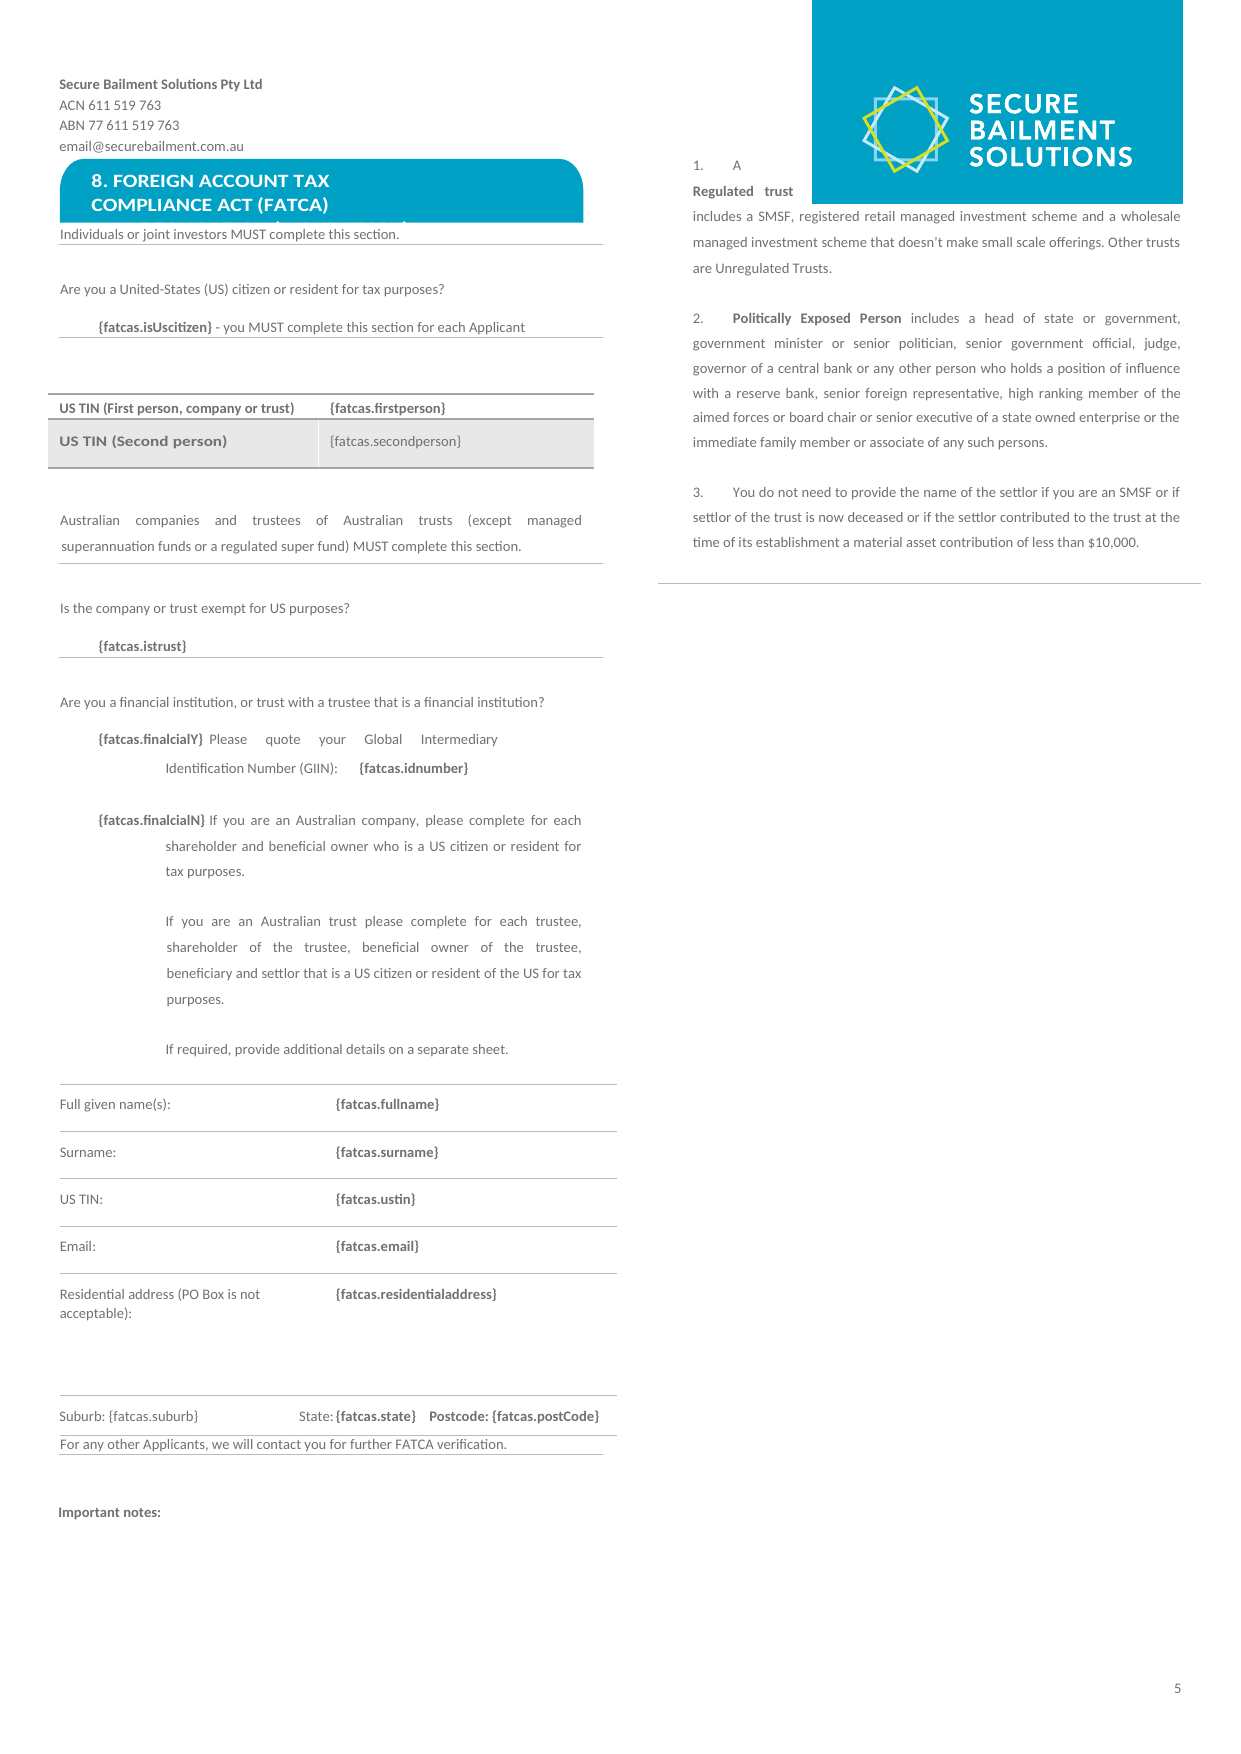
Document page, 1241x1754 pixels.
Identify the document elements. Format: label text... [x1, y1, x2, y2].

text Are you a United-States (US) citizen or resident for tax purposes? [60, 281, 583, 298]
table_cell {fatcas.secondperson} [319, 420, 594, 467]
text {fatcas.isUscitizen} - you MUST complete this section for each Applicant [98, 318, 583, 336]
list A Regulated trust includes a SMSF, registered retail managed investment scheme and a wholesale managed investment scheme that doesn’t make small scale offerings. Other trusts are Unregulated Trusts. [693, 156, 1181, 277]
table_header US TIN (First person, company or trust) [48, 395, 318, 418]
text {fatcas.istrust} [98, 637, 583, 655]
text Individuals or joint investors MUST complete this section. [60, 225, 583, 243]
table_cell Suburb: {fatcas.suburb} State: [60, 1396, 336, 1435]
text Australian companies and trustees of Australian trusts (except managed superannuation funds or a regulated super fund) MUST complete this section. [60, 511, 583, 555]
table_cell {fatcas.surname} [336, 1132, 617, 1178]
table_cell US TIN: [60, 1179, 336, 1226]
table_cell US TIN (Second person) [48, 420, 318, 467]
list You do not need to provide the name of the settlor if you are an SMSF or if settlor of the trust is now deceased or if the settlor contributed to the trust at the time of its establishment a material asset contribution of less than $10,000. [693, 483, 1181, 551]
table_cell Surname: [60, 1132, 336, 1178]
table_cell {fatcas.residentialaddress} [336, 1274, 617, 1395]
text If you are an Australian trust please complete for each trustee, shareholder of the trustee, beneficial owner of the trustee, beneficiary and settlor that is a US citizen or resident of the US for tax purposes. [165, 913, 583, 1008]
table_cell {fatcas.ustin} [336, 1179, 617, 1226]
list Politically Exposed Person includes a head of state or government, government minister or senior politician, senior government official, judge, governor of a central bank or any other person who holds a position of influence with a reserve bank, senior foreign representative, high ranking member of the aimed forces or board chair or senior executive of a state owned enterprise or the immediate family member or associate of any such persons. [693, 309, 1181, 451]
table_cell {fatcas.state} Postcode: {fatcas.postCode} [336, 1396, 617, 1435]
table_header Full given name(s): [60, 1085, 336, 1131]
table_header {fatcas.fullname} [336, 1085, 617, 1131]
table_cell Residential address (PO Box is not acceptable): [60, 1274, 336, 1395]
text For any other Applicants, we will contact you for further FATCA verification. [60, 1436, 583, 1453]
text Is the company or trust exempt for US purposes? [60, 599, 583, 617]
text Are you a financial institution, or trust with a trustee that is a financial institution? [60, 693, 583, 711]
table_header {fatcas.firstperson} [319, 395, 594, 418]
table_cell Email: [60, 1227, 336, 1273]
text Important notes: [58, 1503, 583, 1521]
text {fatcas.finalcialN} If you are an Australian company, please complete for each shareholder and beneficial owner who is a US citizen or resident for tax purposes. [98, 811, 583, 881]
table_cell {fatcas.email} [336, 1227, 617, 1273]
text If required, provide additional details on a separate sheet. [165, 1040, 583, 1058]
text {fatcas.finalcialY} Please quote your Global Intermediary Identification Number (GIIN): {fatcas.idnumber} [98, 731, 498, 777]
